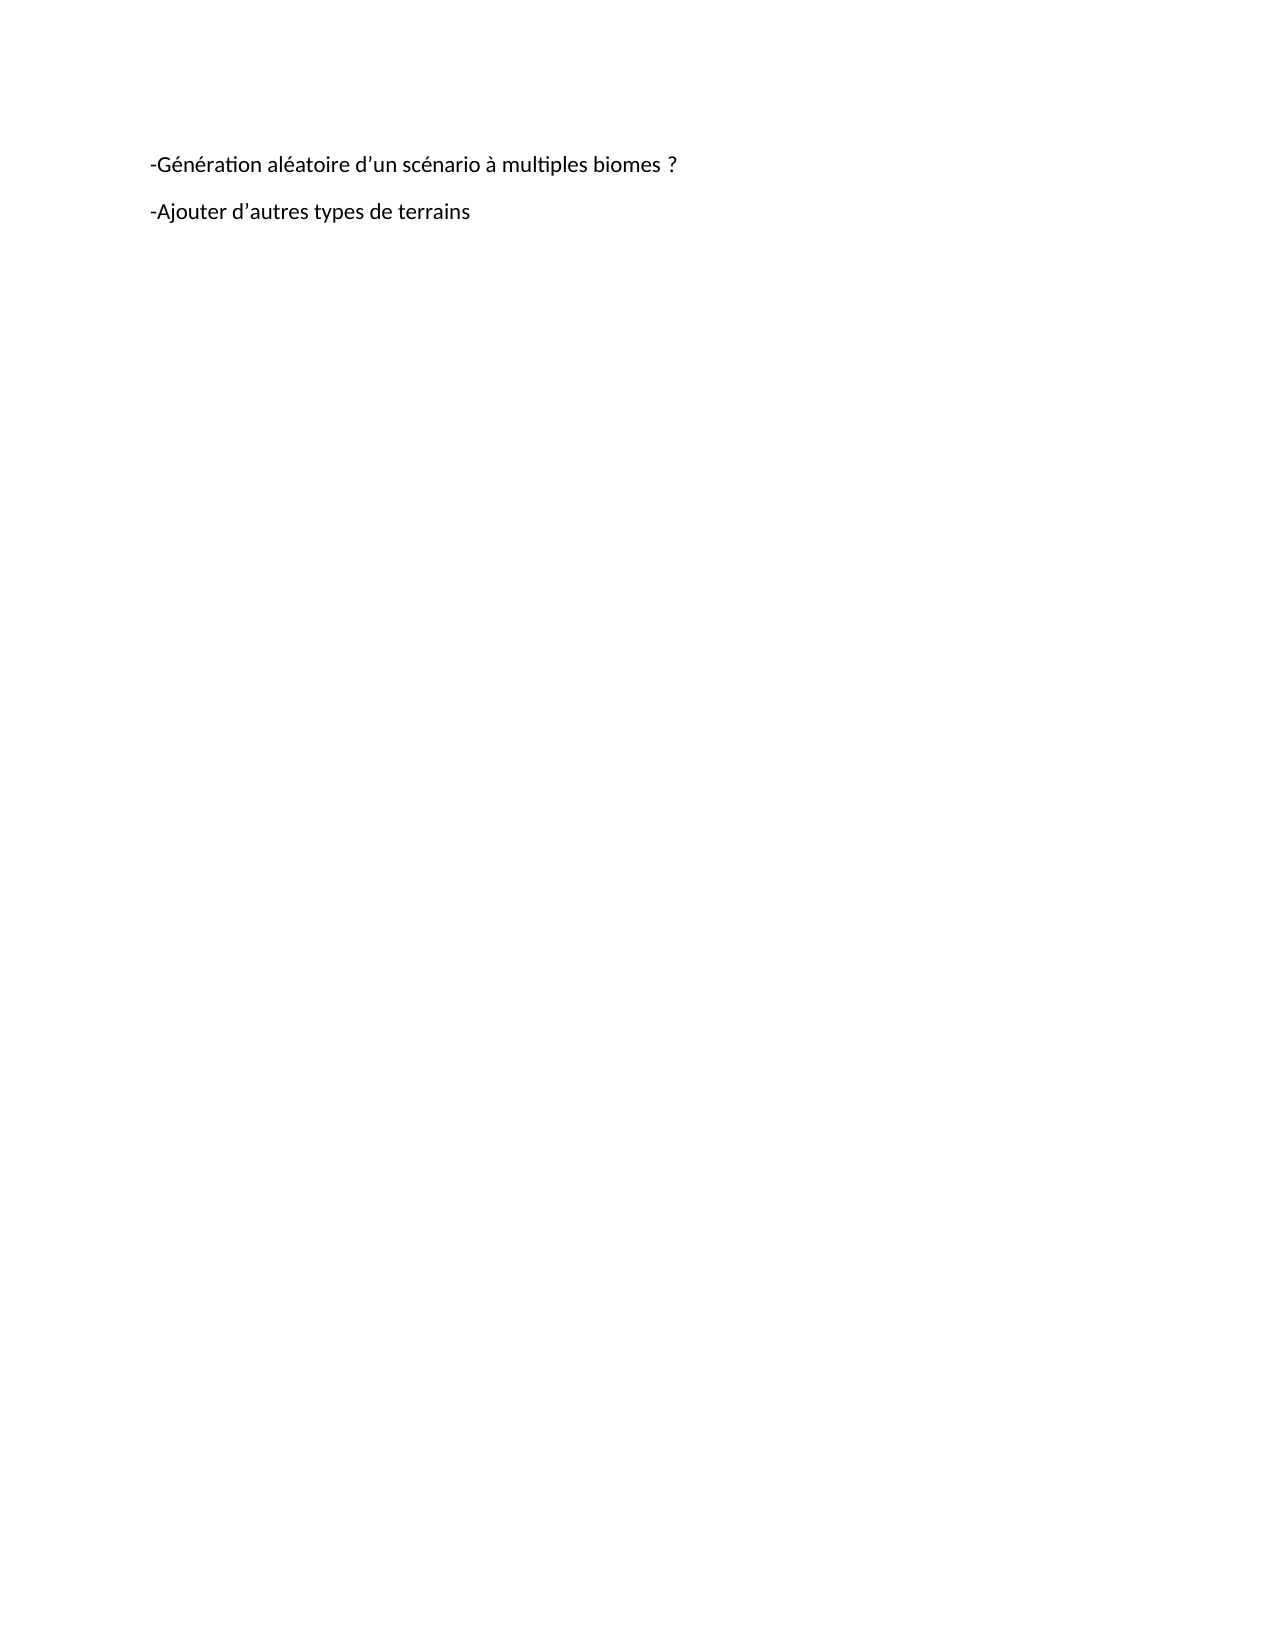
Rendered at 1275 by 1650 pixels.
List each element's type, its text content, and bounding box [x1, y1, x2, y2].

text -Ajouter d’autres types de terrains [150, 197, 1125, 225]
text -Génération aléatoire d’un scénario à multiples biomes ? [150, 150, 1125, 178]
